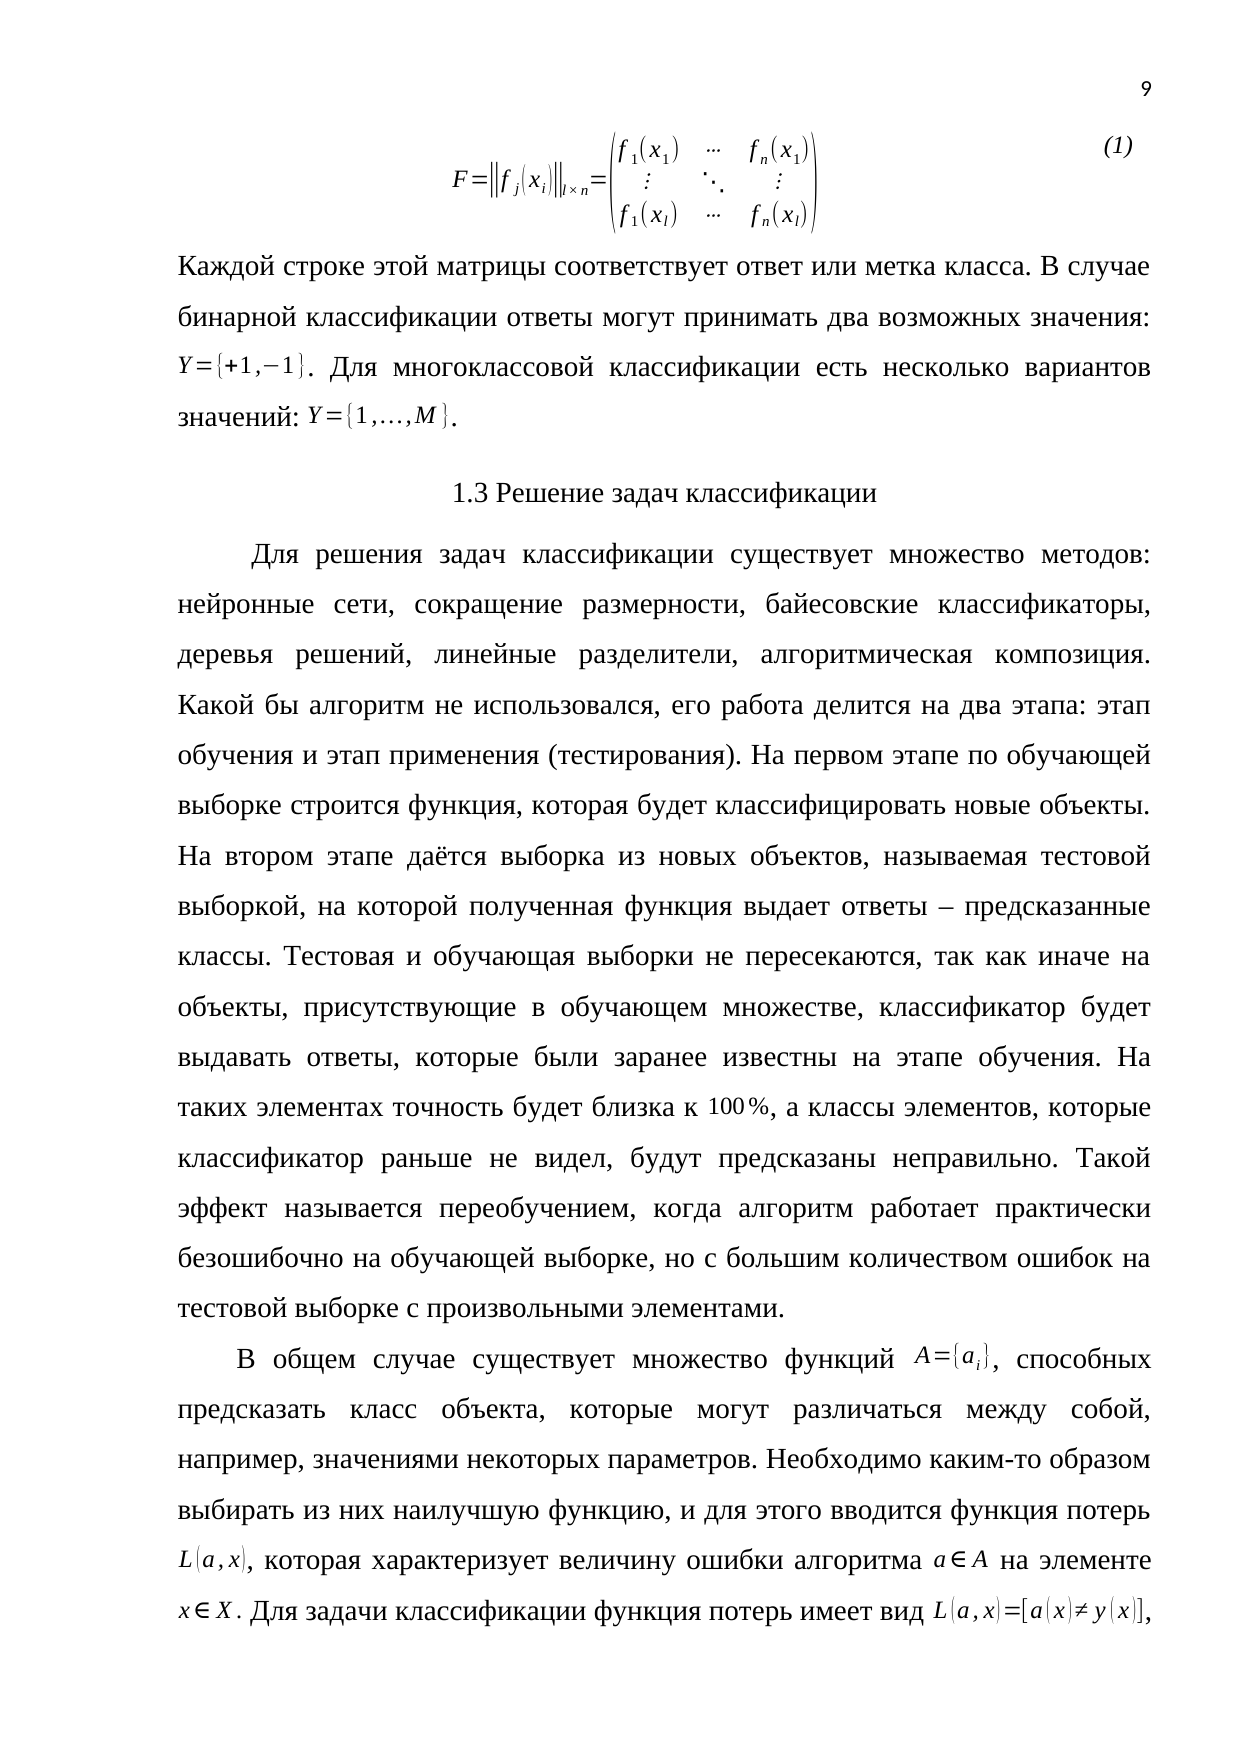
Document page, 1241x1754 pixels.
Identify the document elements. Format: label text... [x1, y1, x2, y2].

table_header [177, 130, 1092, 248]
text 1.3 Решение задач классификации [177, 475, 1152, 508]
text Для решения задач классификации существует множество методов: нейронные сети, сокращение размерности, байесовские классификаторы, деревья решений, линейные разделители, алгоритмическая композиция. Какой бы алгоритм не использовался, его работа делится на два этапа: этап обучения и этап применения (тестирования). На первом этапе по обучающей выборке строится функция, которая будет классифицировать новые объекты. На втором этапе даётся выборка из новых объектов, называемая тестовой выборкой, на которой полученная функция выдает ответы – предсказанные классы. Тестовая и обучающая выборки не пересекаются, так как иначе на объекты, присутствующие в обучающем множестве, классификатор будет выдавать ответы, которые были заранее известны на этапе обучения. На таких элементах точность будет близка к , а классы элементов, которые классификатор раньше не видел, будут предсказаны неправильно. Такой эффект называется переобучением, когда алгоритм работает практически безошибочно на обучающей выборке, но с большим количеством ошибок на тестовой выборке с произвольными элементами. [177, 536, 1152, 1324]
text Каждой строке этой матрицы соответствует ответ или метка класса. В случае бинарной классификации ответы могут принимать два возможных значения: . Для многоклассовой классификации есть несколько вариантов значений: . [177, 248, 1152, 433]
table_header (1) [1092, 130, 1151, 248]
